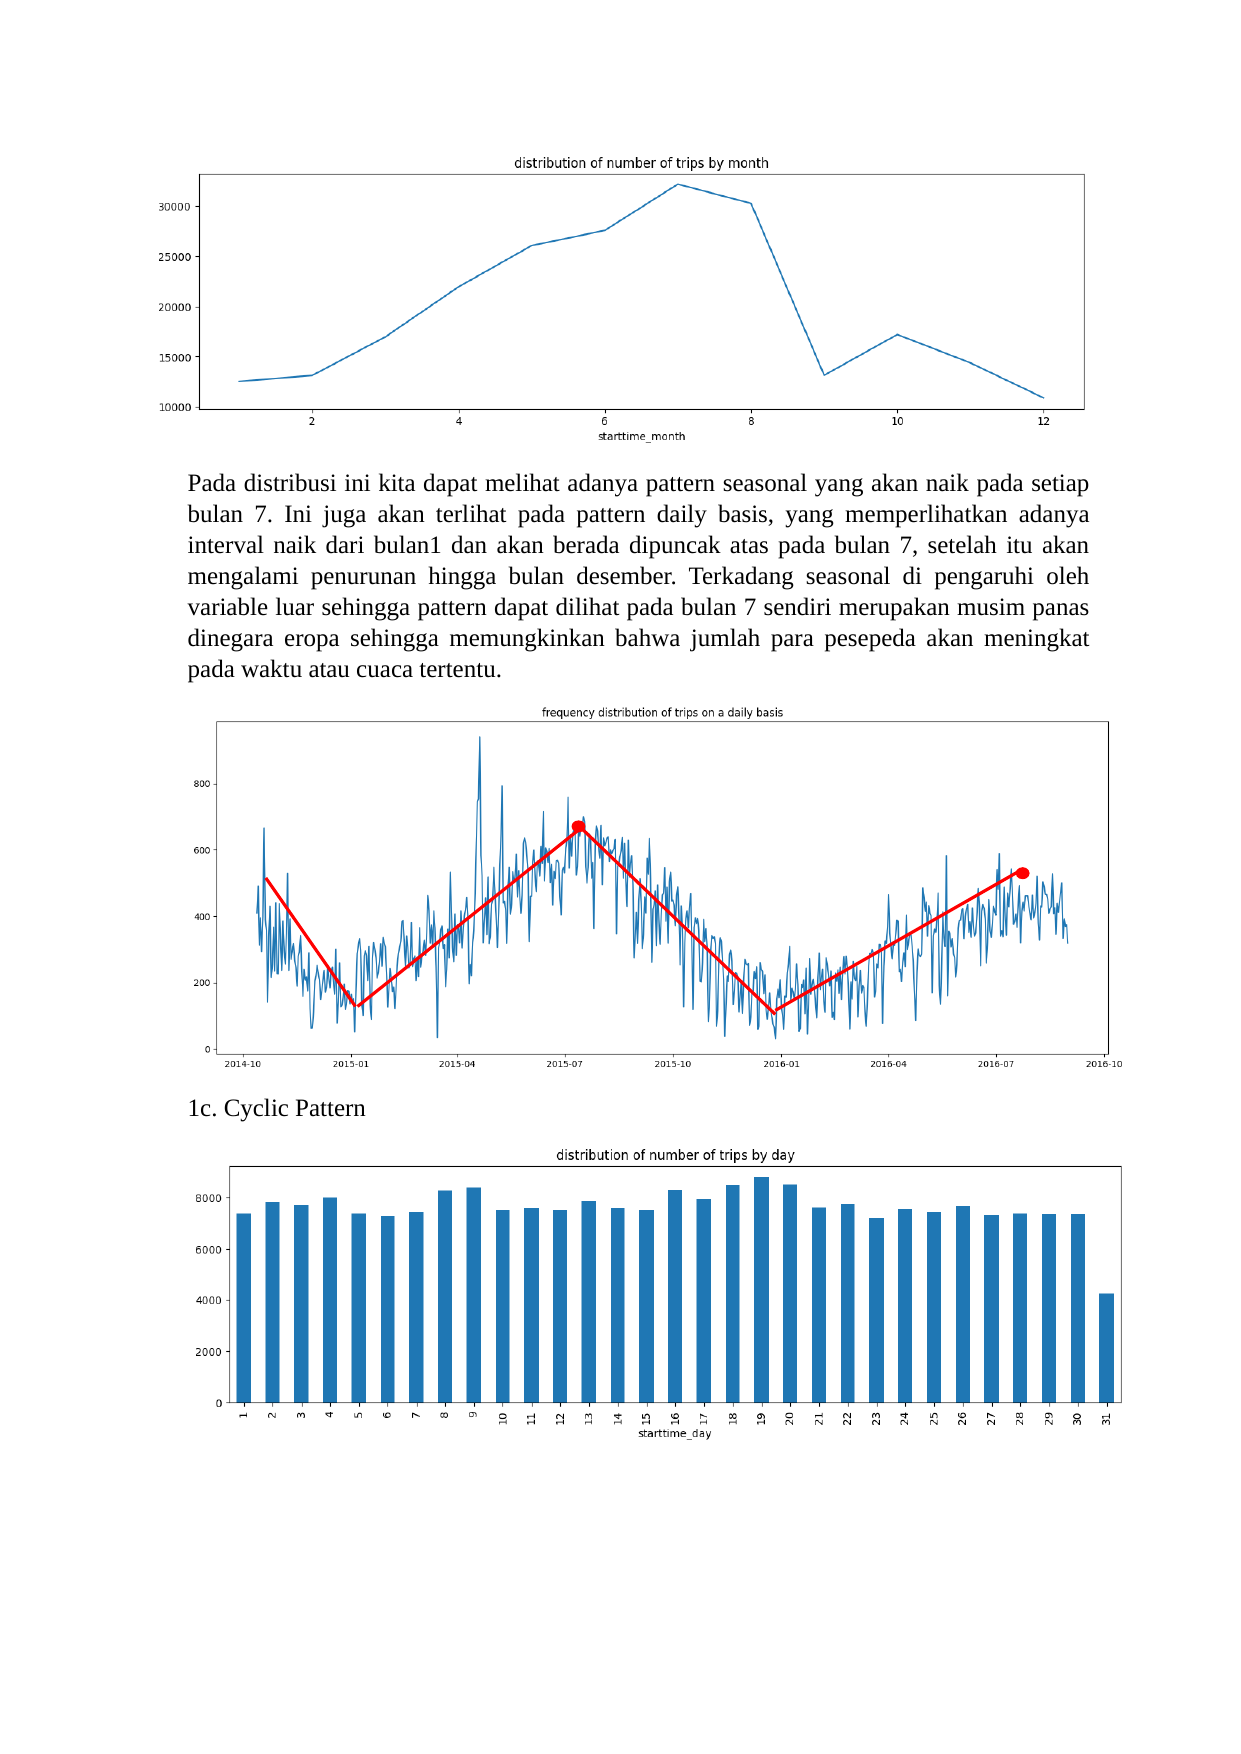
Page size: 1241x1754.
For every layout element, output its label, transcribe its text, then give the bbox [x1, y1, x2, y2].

text 1c. Cyclic Pattern [187, 1093, 1090, 1122]
picture [150, 150, 1091, 449]
picture [187, 701, 1128, 1075]
picture [187, 1141, 1128, 1446]
text Pada distribusi ini kita dapat melihat adanya pattern seasonal yang akan naik pada setiap bulan 7. Ini juga akan terlihat pada pattern daily basis, yang memperlihatkan adanya interval naik dari bulan1 dan akan berada dipuncak atas pada bulan 7, setelah itu akan mengalami penurunan hingga bulan desember. Terkadang seasonal di pengaruhi oleh variable luar sehingga pattern dapat dilihat pada bulan 7 sendiri merupakan musim panas dinegara eropa sehingga memungkinkan bahwa jumlah para pesepeda akan meningkat pada waktu atau cuaca tertentu. [187, 468, 1090, 683]
